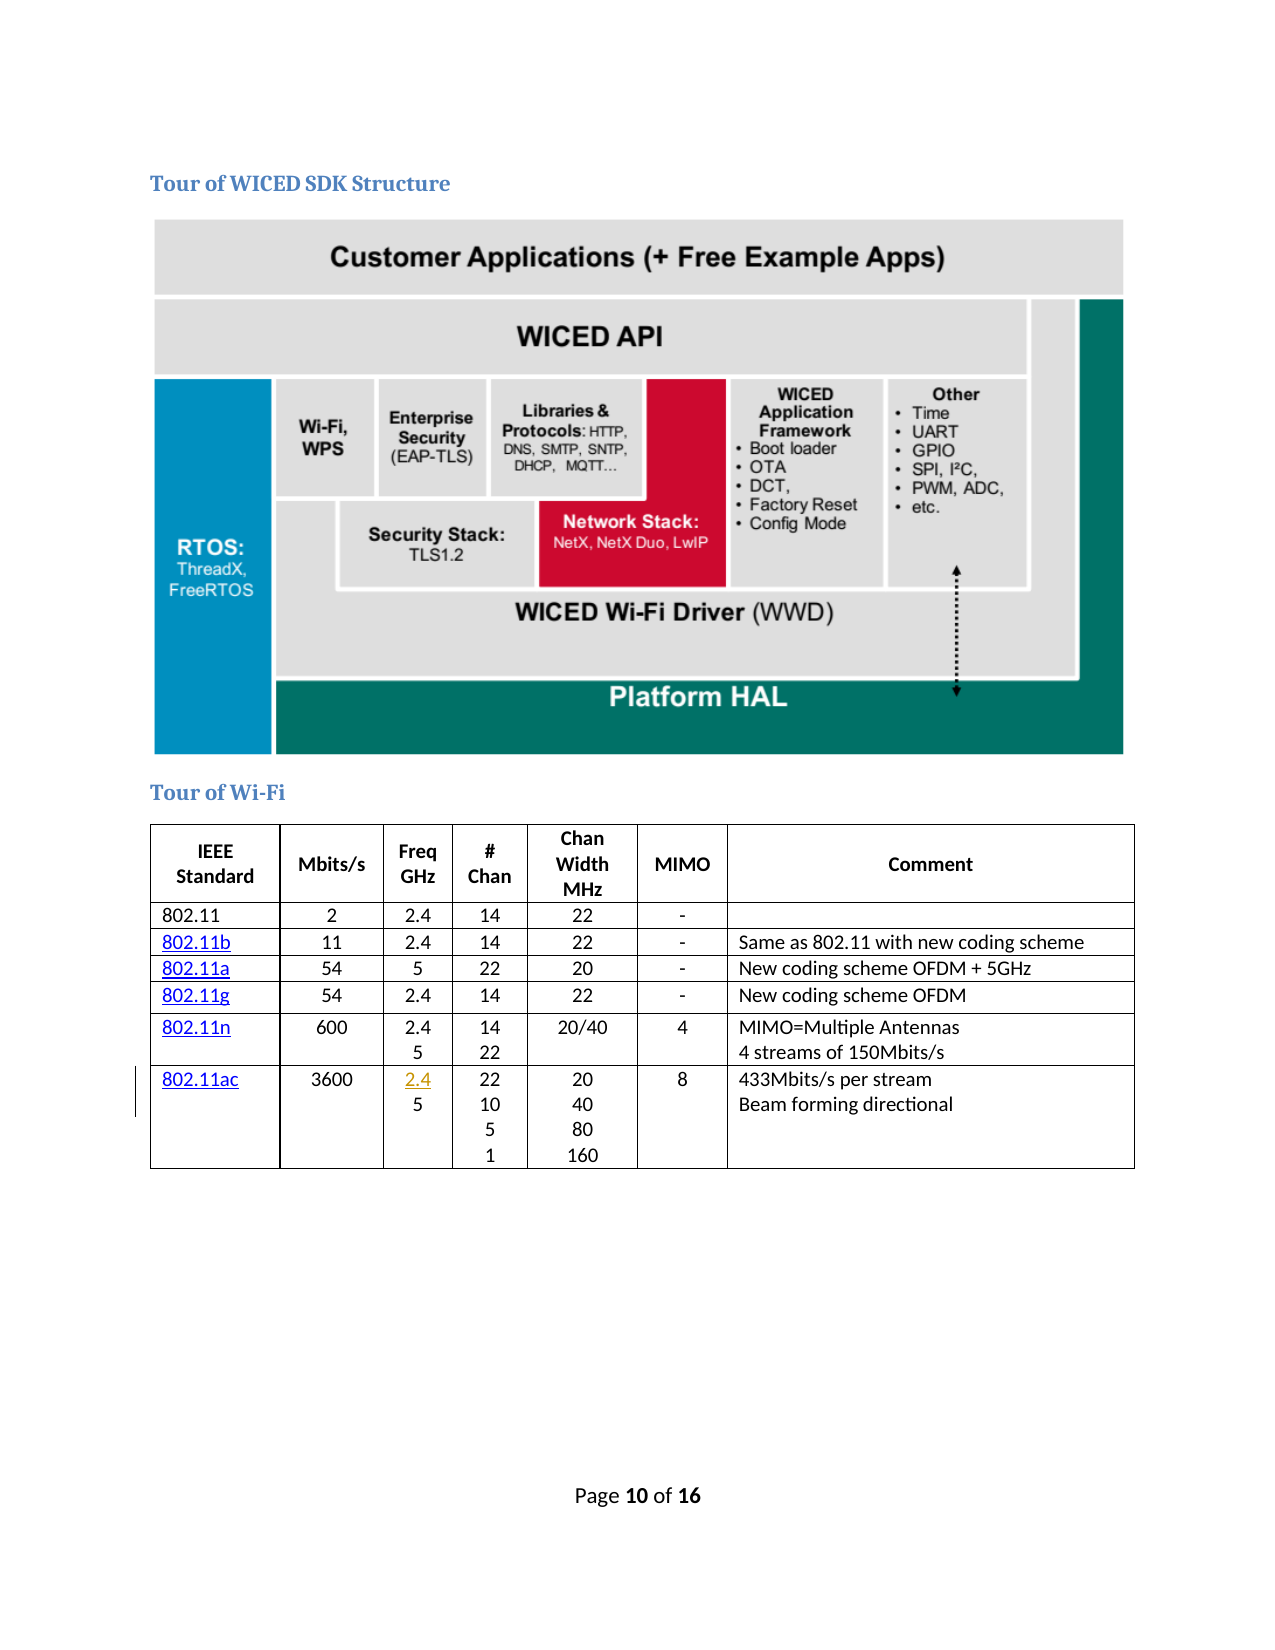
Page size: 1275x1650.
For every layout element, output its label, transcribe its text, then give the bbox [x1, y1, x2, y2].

table_cell MIMO=Multiple Antennas 4 streams of 150Mbits/s [728, 1014, 1134, 1065]
table_cell 3600 [281, 1066, 383, 1167]
table_cell 8 [638, 1066, 727, 1167]
table_cell 802.11n [151, 1014, 279, 1065]
table_cell 54 [281, 982, 383, 1013]
table_cell New coding scheme OFDM + 5GHz [728, 956, 1134, 981]
table_header # Chan [453, 825, 527, 902]
table_cell 22 [453, 956, 527, 981]
table_cell - [638, 903, 727, 928]
table_cell 5 [384, 1066, 452, 1167]
table_header Freq GHz [384, 825, 452, 902]
table_header Comment [728, 825, 1134, 902]
table_header IEEE Standard [151, 825, 279, 902]
table_cell 802.11a [151, 956, 279, 981]
table_cell 2.4 [384, 903, 452, 928]
table_cell 802.11 [151, 903, 279, 928]
table_cell - [638, 956, 727, 981]
table_cell 22 [528, 903, 637, 928]
table_cell 14 [453, 982, 527, 1013]
table_cell 22 [528, 929, 637, 954]
table_cell 20/40 [528, 1014, 637, 1065]
table_cell 14 22 [453, 1014, 527, 1065]
table_cell 14 [453, 929, 527, 954]
table_cell 802.11b [151, 929, 279, 954]
table_cell 2.4 [384, 929, 452, 954]
table_cell Same as 802.11 with new coding scheme [728, 929, 1134, 954]
table_cell [728, 903, 1134, 928]
subtitle Tour of WICED SDK Structure [150, 171, 1125, 197]
table_cell 20 40 80 160 [528, 1066, 637, 1167]
table_cell 2.4 5 [384, 1014, 452, 1065]
table_cell - [638, 982, 727, 1013]
table_header Mbits/s [281, 825, 383, 902]
subtitle Tour of Wi-Fi [150, 779, 1125, 806]
table_header Chan Width MHz [528, 825, 637, 902]
table_cell 433Mbits/s per stream Beam forming directional [728, 1066, 1134, 1167]
table_cell 4 [638, 1014, 727, 1065]
table_cell 600 [281, 1014, 383, 1065]
table_cell New coding scheme OFDM [728, 982, 1134, 1013]
table_header MIMO [638, 825, 727, 902]
table_cell 802.11ac [151, 1066, 279, 1167]
table_cell 2.4 [384, 982, 452, 1013]
table_cell 22 [528, 982, 637, 1013]
table_cell - [638, 929, 727, 954]
table_cell 11 [281, 929, 383, 954]
table_cell 54 [281, 956, 383, 981]
table_cell 5 [384, 956, 452, 981]
table_cell 2 [281, 903, 383, 928]
table_cell 20 [528, 956, 637, 981]
table_cell 22 10 5 1 [453, 1066, 527, 1167]
table_cell 14 [453, 903, 527, 928]
table_cell 802.11g [151, 982, 279, 1013]
